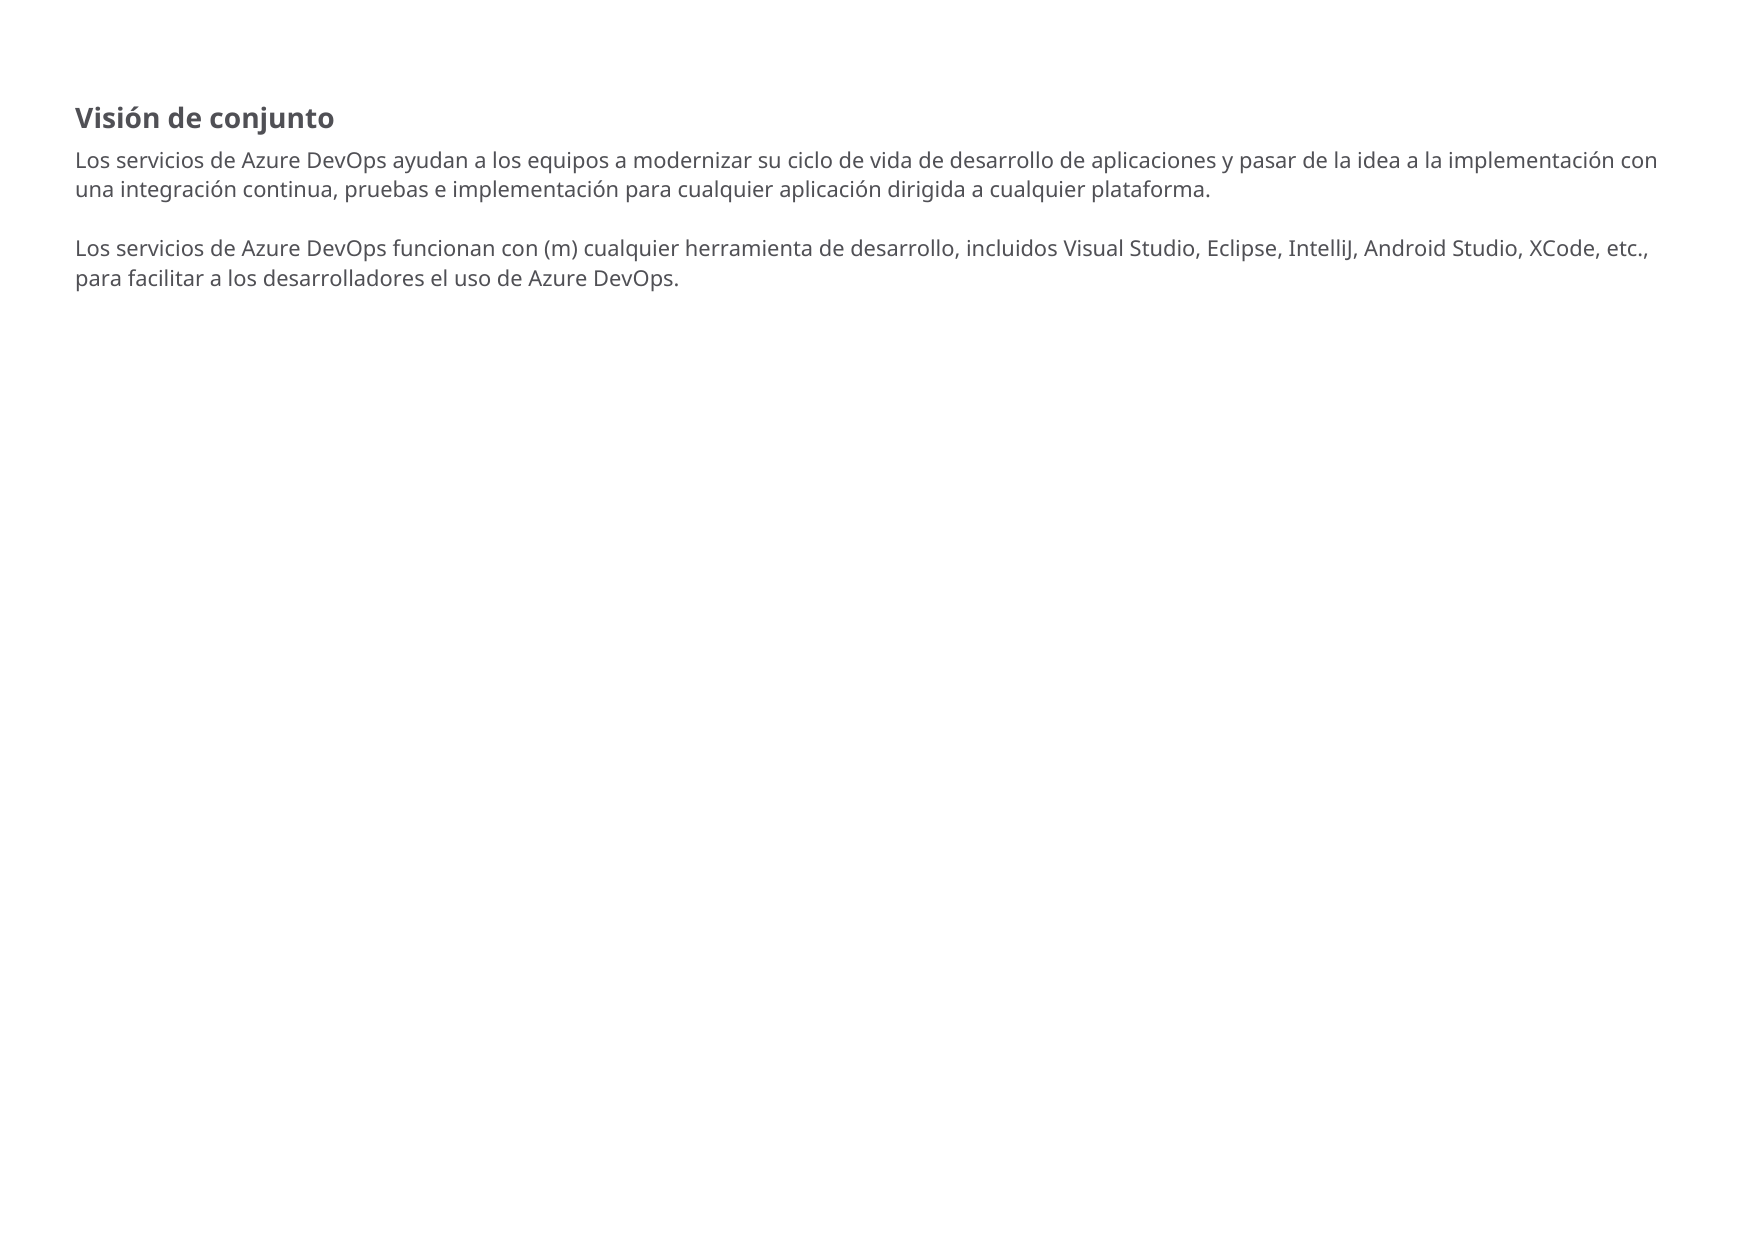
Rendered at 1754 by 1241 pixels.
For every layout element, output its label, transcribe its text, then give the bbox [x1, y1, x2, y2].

text Los servicios de Azure DevOps funcionan con (m) cualquier herramienta de desarrollo, incluidos Visual Studio, Eclipse, IntelliJ, Android Studio, XCode, etc., para facilitar a los desarrolladores el uso de Azure DevOps. [75, 233, 1679, 293]
text Visión de conjunto [75, 98, 1679, 137]
text Los servicios de Azure DevOps ayudan a los equipos a modernizar su ciclo de vida de desarrollo de aplicaciones y pasar de la idea a la implementación con una integración continua, pruebas e implementación para cualquier aplicación dirigida a cualquier plataforma. [75, 144, 1679, 204]
